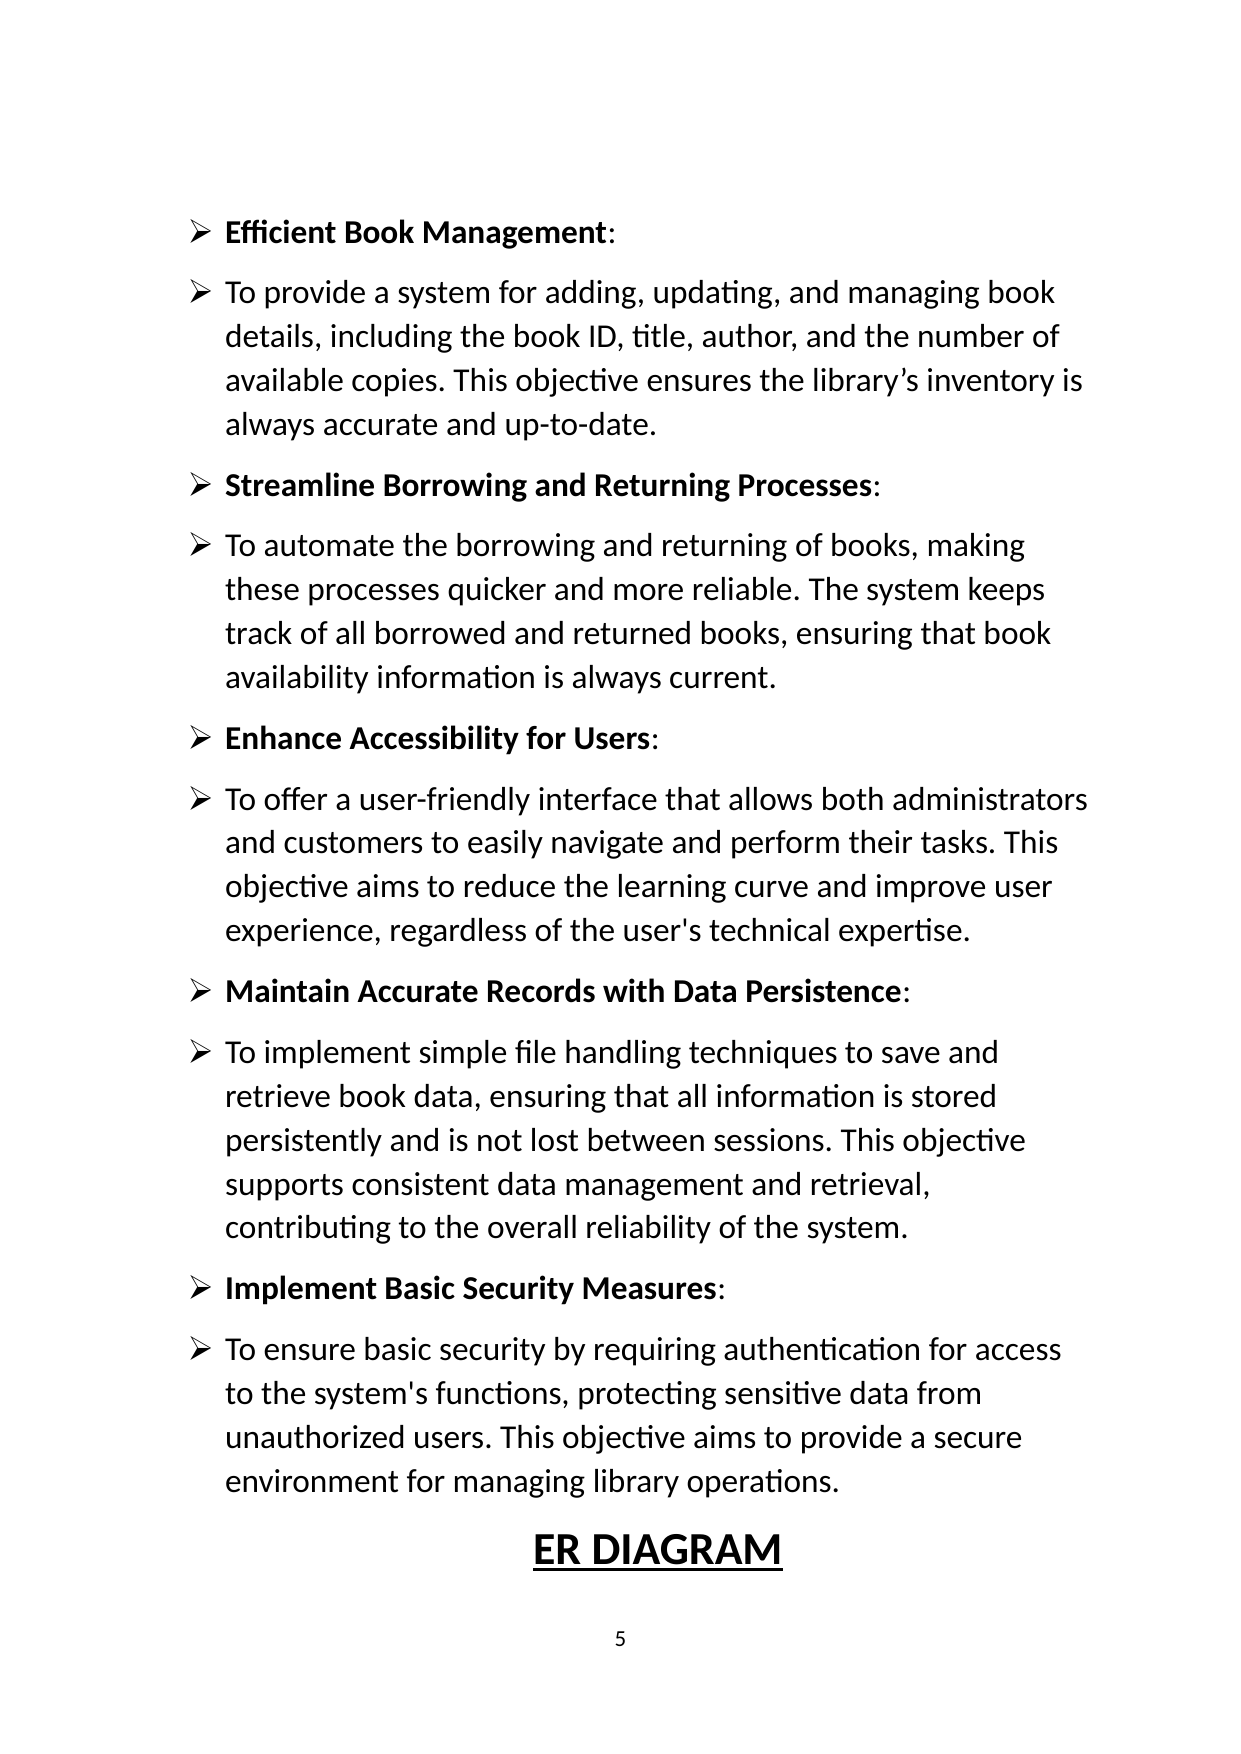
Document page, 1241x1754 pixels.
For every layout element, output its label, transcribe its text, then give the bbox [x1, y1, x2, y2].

list Streamline Borrowing and Returning Processes: [187, 464, 1090, 504]
list To offer a user-friendly interface that allows both administrators and customers to easily navigate and perform their tasks. This objective aims to reduce the learning curve and improve user experience, regardless of the user's technical expertise. [187, 777, 1090, 950]
list Enhance Accessibility for Users: [187, 717, 1090, 758]
list To implement simple file handling techniques to save and retrieve book data, ensuring that all information is stored persistently and is not lost between sessions. This objective supports consistent data management and retrieval, contributing to the overall reliability of the system. [187, 1031, 1090, 1247]
list To automate the borrowing and returning of books, making these processes quicker and more reliable. The system keeps track of all borrowed and returned books, ensuring that book availability information is always current. [187, 524, 1090, 697]
list Implement Basic Security Measures: [187, 1267, 1090, 1308]
list Maintain Accurate Records with Data Persistence: [187, 970, 1090, 1011]
list Efficient Book Management: [187, 211, 1090, 251]
list To provide a system for adding, updating, and managing book details, including the book ID, title, author, and the number of available copies. This objective ensures the library’s inventory is always accurate and up-to-date. [187, 271, 1090, 444]
text ER DIAGRAM [225, 1520, 1090, 1576]
list To ensure basic security by requiring authentication for access to the system's functions, protecting sensitive data from unauthorized users. This objective aims to provide a secure environment for managing library operations. [187, 1328, 1090, 1500]
